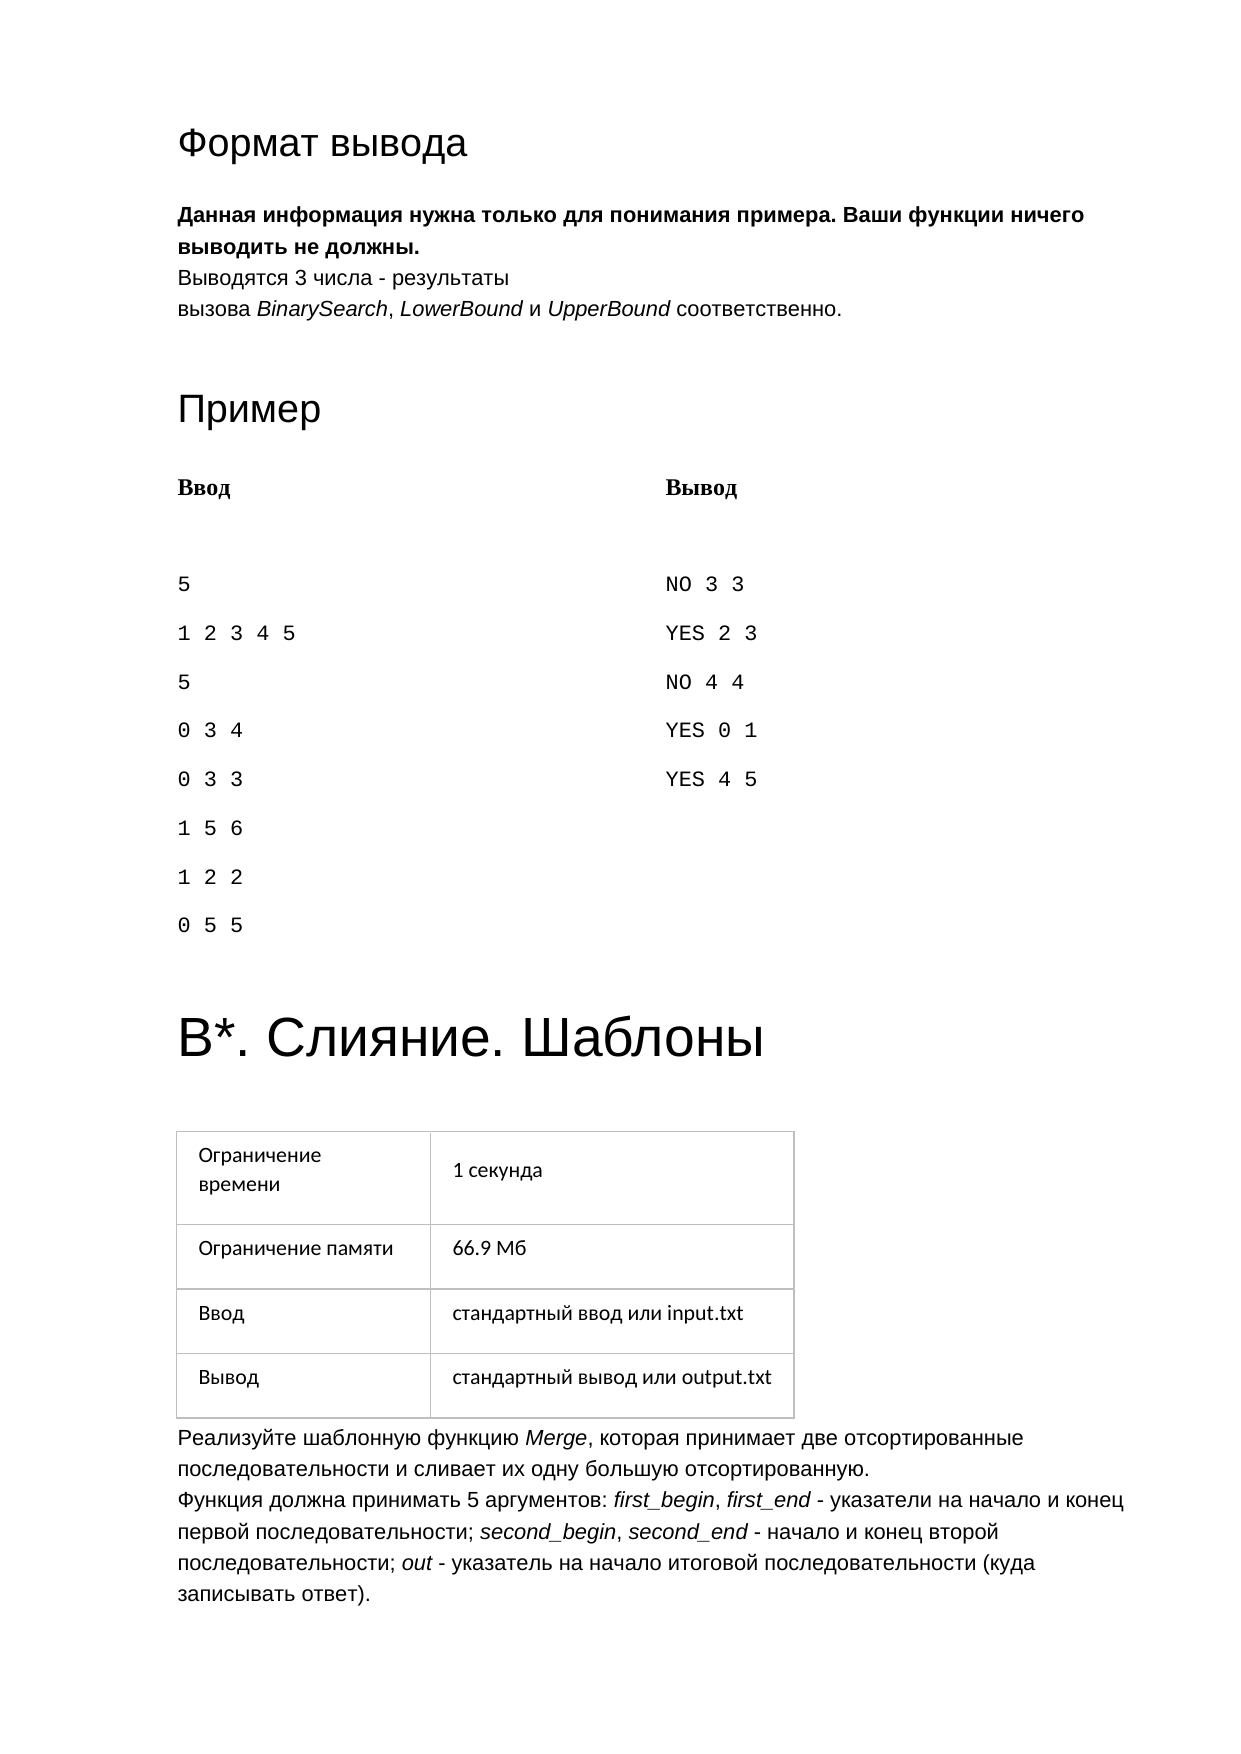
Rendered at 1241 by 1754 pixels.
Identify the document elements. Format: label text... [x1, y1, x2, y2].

subtitle B*. Слияние. Шаблоны [177, 1005, 1152, 1068]
table_header 1 секунда [431, 1132, 793, 1223]
table_header Вывод [644, 462, 1132, 542]
table_cell NO 3 3 YES 2 3 NO 4 4 YES 0 1 YES 4 5 [644, 542, 1132, 952]
table_cell Ввод [177, 1290, 430, 1353]
table_cell Вывод [177, 1354, 430, 1417]
table_cell стандартный вывод или output.txt [431, 1354, 793, 1417]
table_header Ввод [155, 462, 643, 542]
text Данная информация нужна только для понимания примера. Ваши функции ничего выводить не должны. [177, 196, 1152, 259]
text Формат вывода [177, 118, 1152, 165]
text Реализуйте шаблонную функцию Merge, которая принимает две отсортированные последовательности и сливает их одну большую отсортированную. [177, 1419, 1152, 1481]
text Пример [177, 384, 1152, 431]
table_cell 5 1 2 3 4 5 5 0 3 4 0 3 3 1 5 6 1 2 2 0 5 5 [155, 542, 643, 952]
table_cell 66.9 Мб [431, 1225, 793, 1288]
table_cell Ограничение памяти [177, 1225, 430, 1288]
text Выводятся 3 числа - результаты вызова BinarySearch, LowerBound и UpperBound соответственно. [177, 259, 1152, 321]
table_header Ограничение времени [177, 1132, 430, 1223]
text Функция должна принимать 5 аргументов: first_begin, first_end - указатели на начало и конец первой последовательности; second_begin, second_end - начало и конец второй последовательности; out - указатель на начало итоговой последовательности (куда записывать ответ). [177, 1481, 1152, 1606]
table_cell стандартный ввод или input.txt [431, 1290, 793, 1353]
